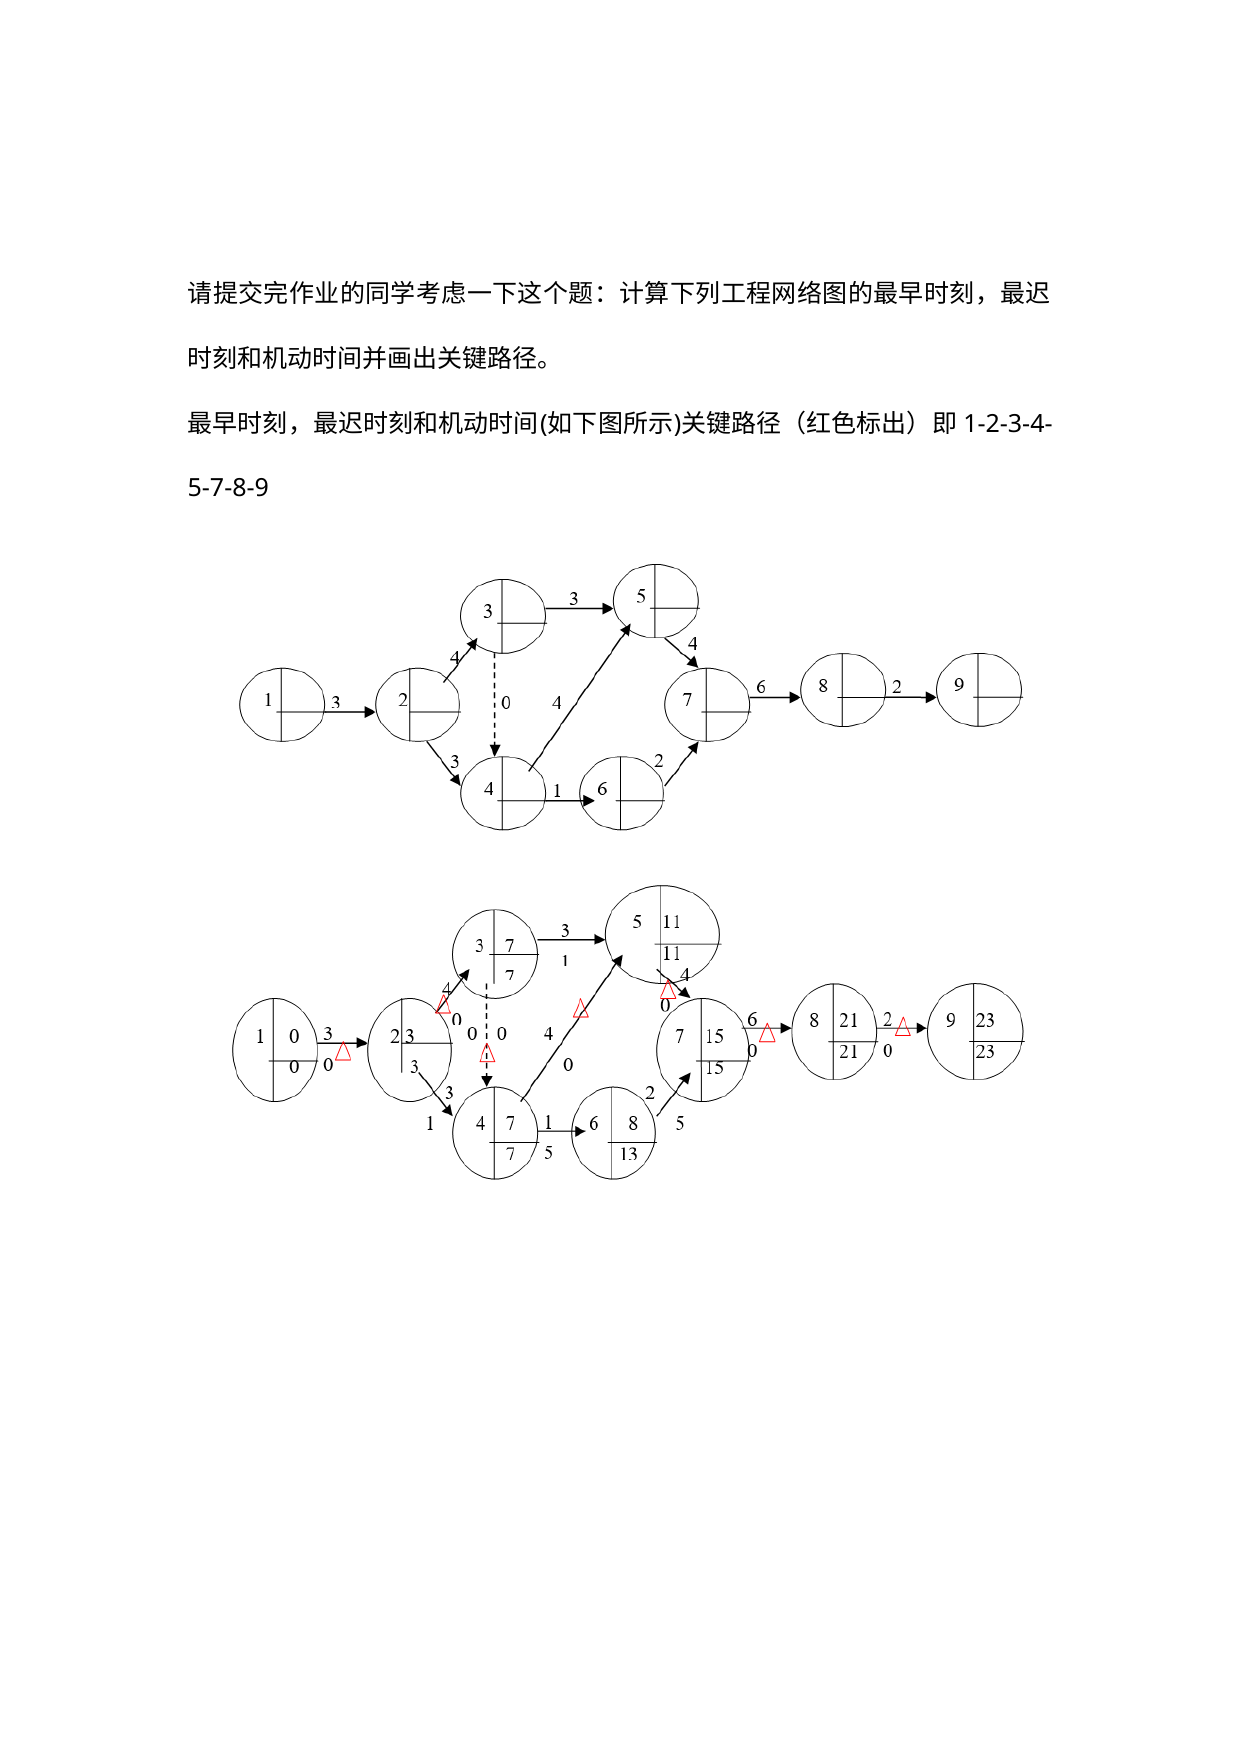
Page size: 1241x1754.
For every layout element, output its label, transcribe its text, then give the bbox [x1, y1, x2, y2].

text 最早时刻，最迟时刻和机动时间(如下图所示)关键路径（红色标出）即1-2-3-4-5-7-8-9 [187, 389, 1053, 519]
text 请提交完作业的同学考虑一下这个题：计算下列工程网络图的最早时刻，最迟时刻和机动时间并画出关键路径。 [187, 259, 1053, 389]
picture [187, 552, 1053, 861]
picture [187, 877, 1053, 1216]
